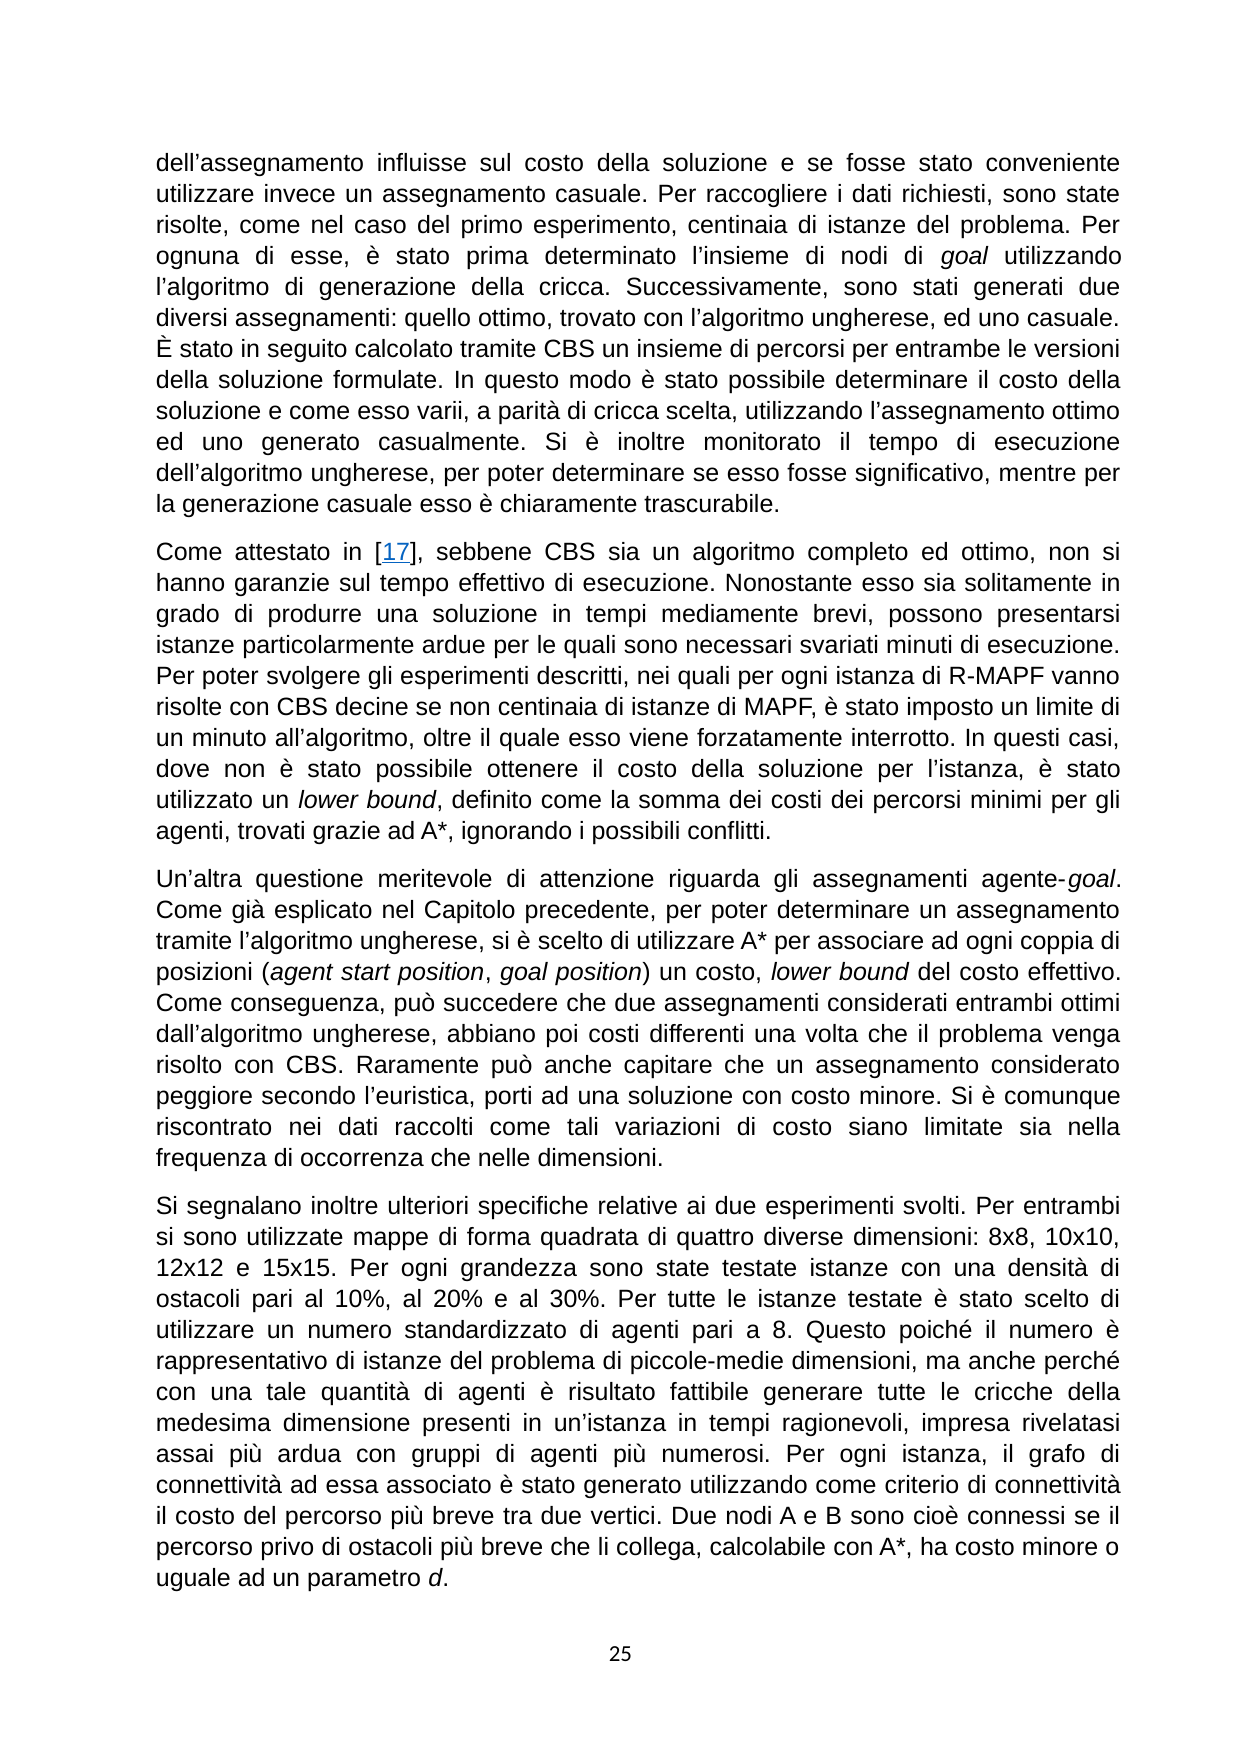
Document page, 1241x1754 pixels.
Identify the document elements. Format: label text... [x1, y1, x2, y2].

text Come attestato in [17], sebbene CBS sia un algoritmo completo ed ottimo, non si hanno garanzie sul tempo effettivo di esecuzione. Nonostante esso sia solitamente in grado di produrre una soluzione in tempi mediamente brevi, possono presentarsi istanze particolarmente ardue per le quali sono necessari svariati minuti di esecuzione. Per poter svolgere gli esperimenti descritti, nei quali per ogni istanza di R-MAPF vanno risolte con CBS decine se non centinaia di istanze di MAPF, è stato imposto un limite di un minuto all’algoritmo, oltre il quale esso viene forzatamente interrotto. In questi casi, dove non è stato possibile ottenere il costo della soluzione per l’istanza, è stato utilizzato un lower bound, definito come la somma dei costi dei percorsi minimi per gli agenti, trovati grazie ad A*, ignorando i possibili conflitti. [156, 537, 1122, 845]
text Un’altra questione meritevole di attenzione riguarda gli assegnamenti agente-goal. Come già esplicato nel Capitolo precedente, per poter determinare un assegnamento tramite l’algoritmo ungherese, si è scelto di utilizzare A* per associare ad ogni coppia di posizioni (agent start position, goal position) un costo, lower bound del costo effettivo. Come conseguenza, può succedere che due assegnamenti considerati entrambi ottimi dall’algoritmo ungherese, abbiano poi costi differenti una volta che il problema venga risolto con CBS. Raramente può anche capitare che un assegnamento considerato peggiore secondo l’euristica, porti ad una soluzione con costo minore. Si è comunque riscontrato nei dati raccolti come tali variazioni di costo siano limitate sia nella frequenza di occorrenza che nelle dimensioni. [156, 864, 1122, 1172]
text Si segnalano inoltre ulteriori specifiche relative ai due esperimenti svolti. Per entrambi si sono utilizzate mappe di forma quadrata di quattro diverse dimensioni: 8x8, 10x10, 12x12 e 15x15. Per ogni grandezza sono state testate istanze con una densità di ostacoli pari al 10%, al 20% e al 30%. Per tutte le istanze testate è stato scelto di utilizzare un numero standardizzato di agenti pari a 8. Questo poiché il numero è rappresentativo di istanze del problema di piccole-medie dimensioni, ma anche perché con una tale quantità di agenti è risultato fattibile generare tutte le cricche della medesima dimensione presenti in un’istanza in tempi ragionevoli, impresa rivelatasi assai più ardua con gruppi di agenti più numerosi. Per ogni istanza, il grafo di connettività ad essa associato è stato generato utilizzando come criterio di connettività il costo del percorso più breve tra due vertici. Due nodi A e B sono cioè connessi se il percorso privo di ostacoli più breve che li collega, calcolabile con A*, ha costo minore o uguale ad un parametro d. [156, 1191, 1122, 1592]
